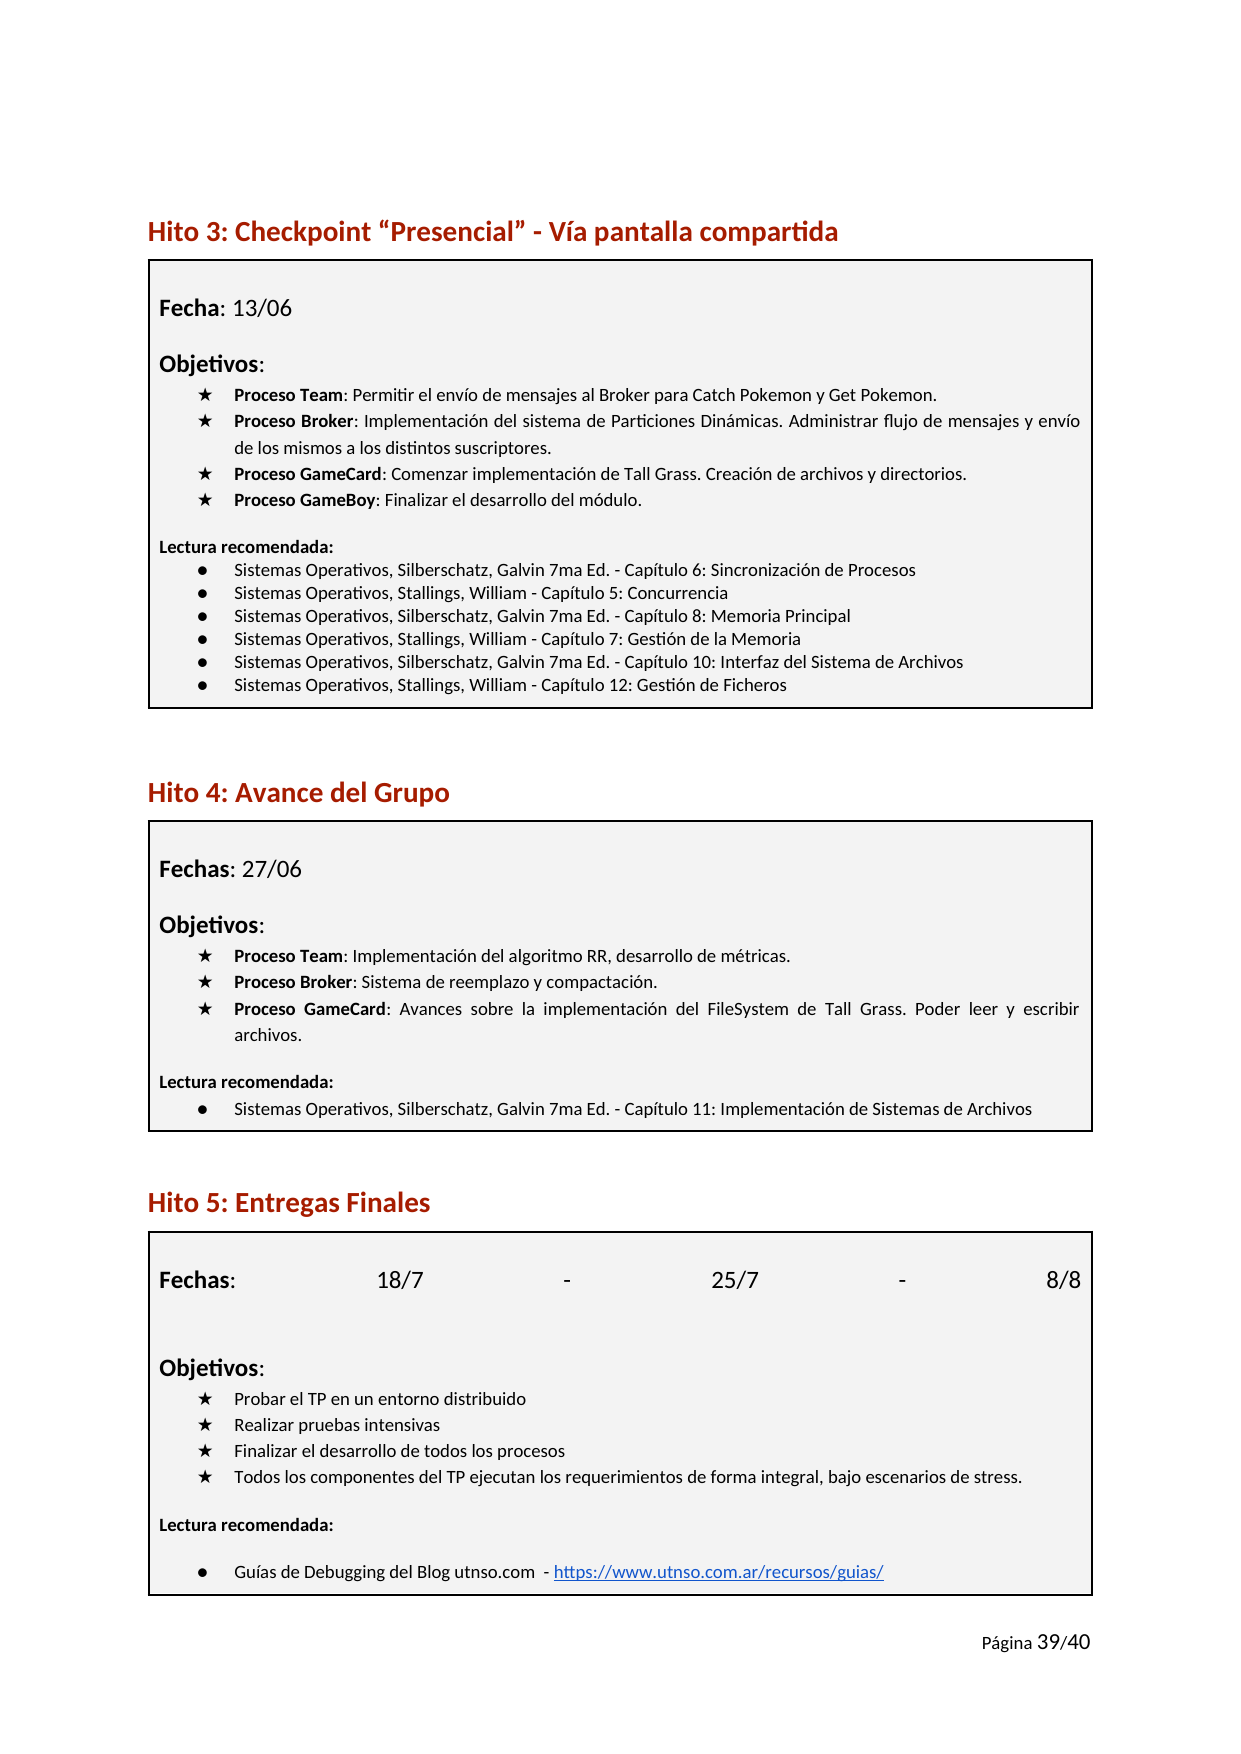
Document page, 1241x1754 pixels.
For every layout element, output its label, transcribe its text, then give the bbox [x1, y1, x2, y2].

table_header Fecha: 13/06 Objetivos: Proceso Team: Permitir el envío de mensajes al Broker para Catch Pokemon y Get Pokemon. Proceso Broker: Implementación del sistema de Particiones Dinámicas. Administrar flujo de mensajes y envío de los mismos a los distintos suscriptores. Proceso GameCard: Comenzar implementación de Tall Grass. Creación de archivos y directorios. Proceso GameBoy: Finalizar el desarrollo del módulo. Lectura recomendada: Sistemas Operativos, Silberschatz, Galvin 7ma Ed. - Capítulo 6: Sincronización de Procesos Sistemas Operativos, Stallings, William - Capítulo 5: Concurrencia Sistemas Operativos, Silberschatz, Galvin 7ma Ed. - Capítulo 8: Memoria Principal Sistemas Operativos, Stallings, William - Capítulo 7: Gestión de la Memoria Sistemas Operativos, Silberschatz, Galvin 7ma Ed. - Capítulo 10: Interfaz del Sistema de Archivos Sistemas Operativos, Stallings, William - Capítulo 12: Gestión de Ficheros [150, 261, 1091, 707]
subtitle Hito 4: Avance del Grupo [148, 774, 1090, 809]
subtitle Hito 3: Checkpoint “Presencial” - Vía pantalla compartida [148, 213, 1090, 248]
subtitle Hito 5: Entregas Finales [148, 1184, 1090, 1220]
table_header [150, 1233, 1091, 1593]
table_header Fechas: 27/06 Objetivos: Proceso Team: Implementación del algoritmo RR, desarrollo de métricas. Proceso Broker: Sistema de reemplazo y compactación. Proceso GameCard: Avances sobre la implementación del FileSystem de Tall Grass. Poder leer y escribir archivos. Lectura recomendada: Sistemas Operativos, Silberschatz, Galvin 7ma Ed. - Capítulo 11: Implementación de Sistemas de Archivos [150, 822, 1091, 1130]
